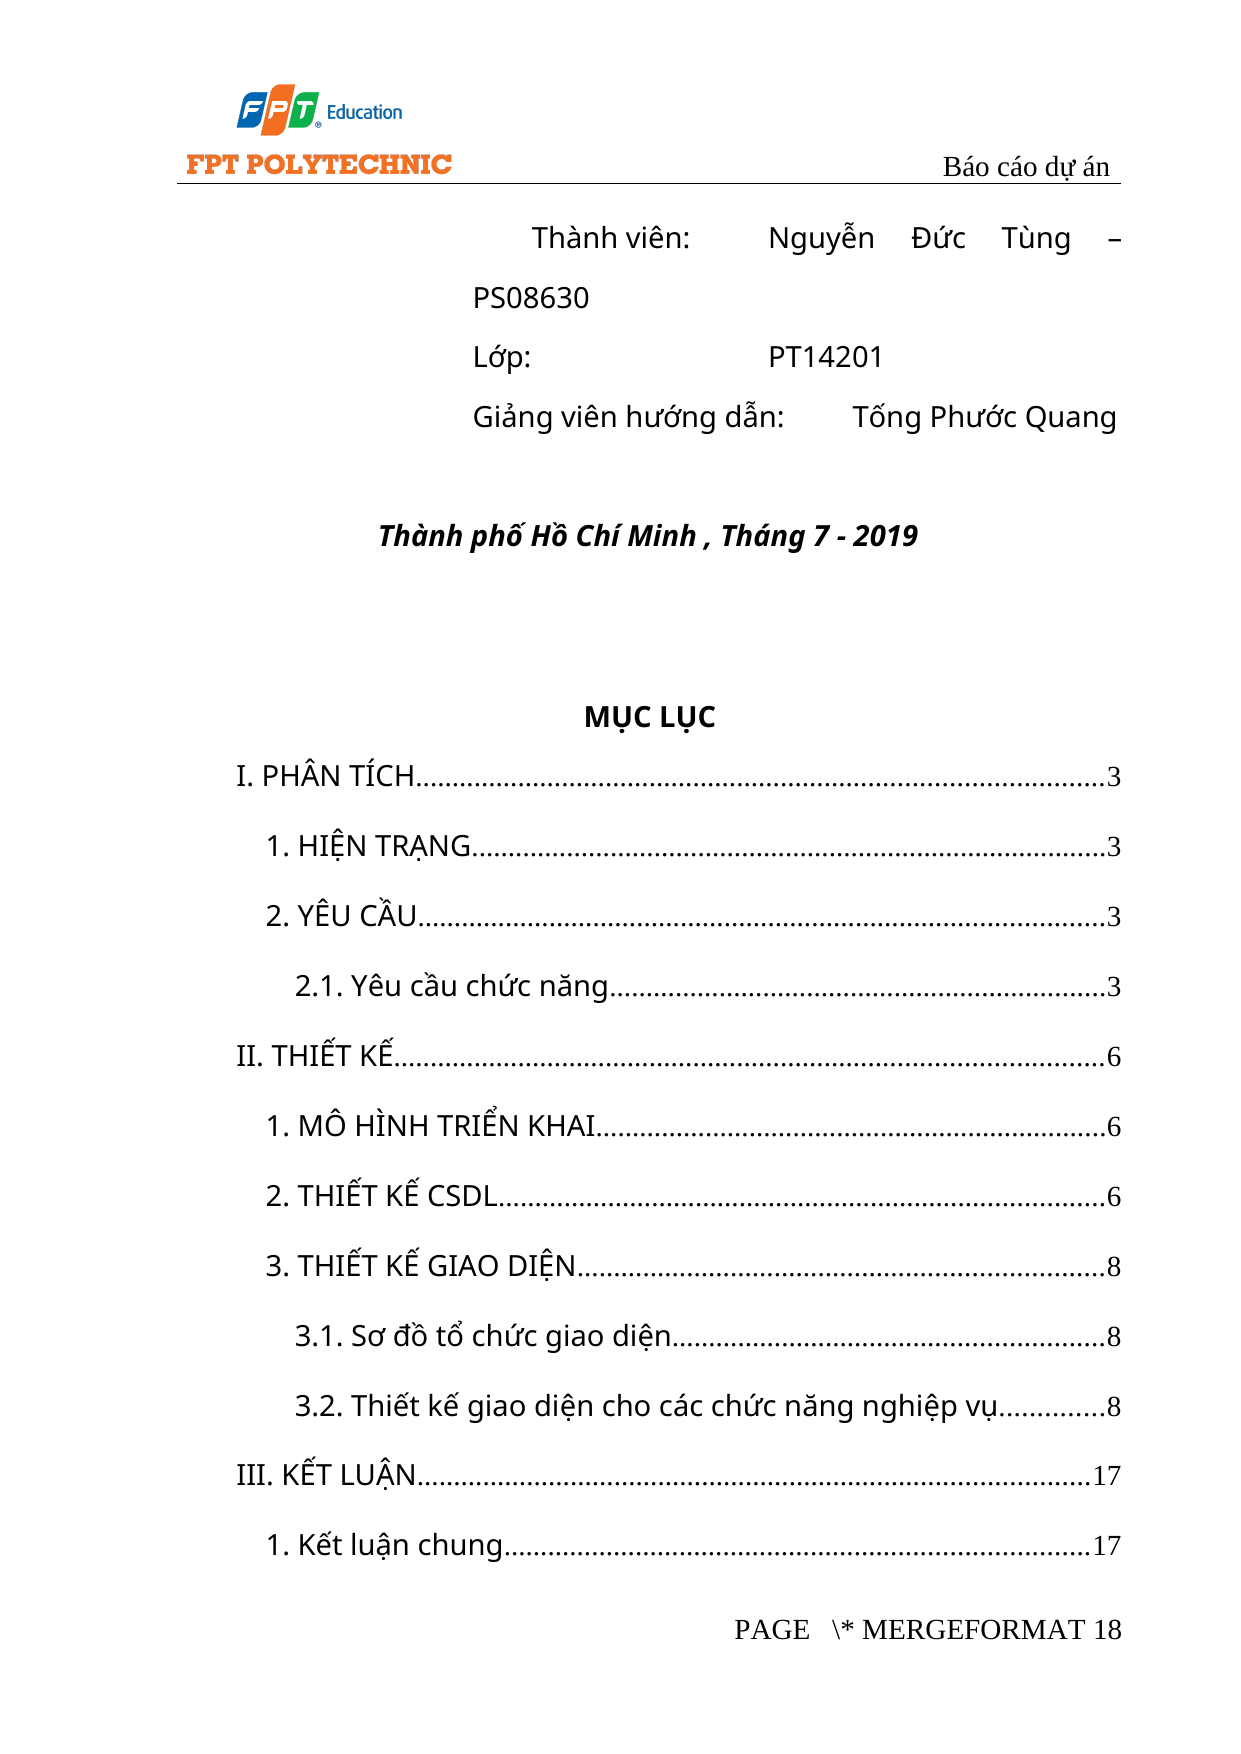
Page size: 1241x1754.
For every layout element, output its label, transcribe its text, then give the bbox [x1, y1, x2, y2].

subtitle MỤC LỤC [177, 696, 1122, 736]
picture [177, 75, 461, 183]
text Thành viên: Nguyễn Đức Tùng – PS08630 [472, 217, 1122, 317]
text Giảng viên hướng dẫn: Tống Phước Quang [472, 396, 1122, 436]
text Thành phố Hồ Chí Minh , Tháng 7 - 2019 [177, 515, 1122, 554]
text Lớp: PT14201 [472, 336, 1122, 376]
